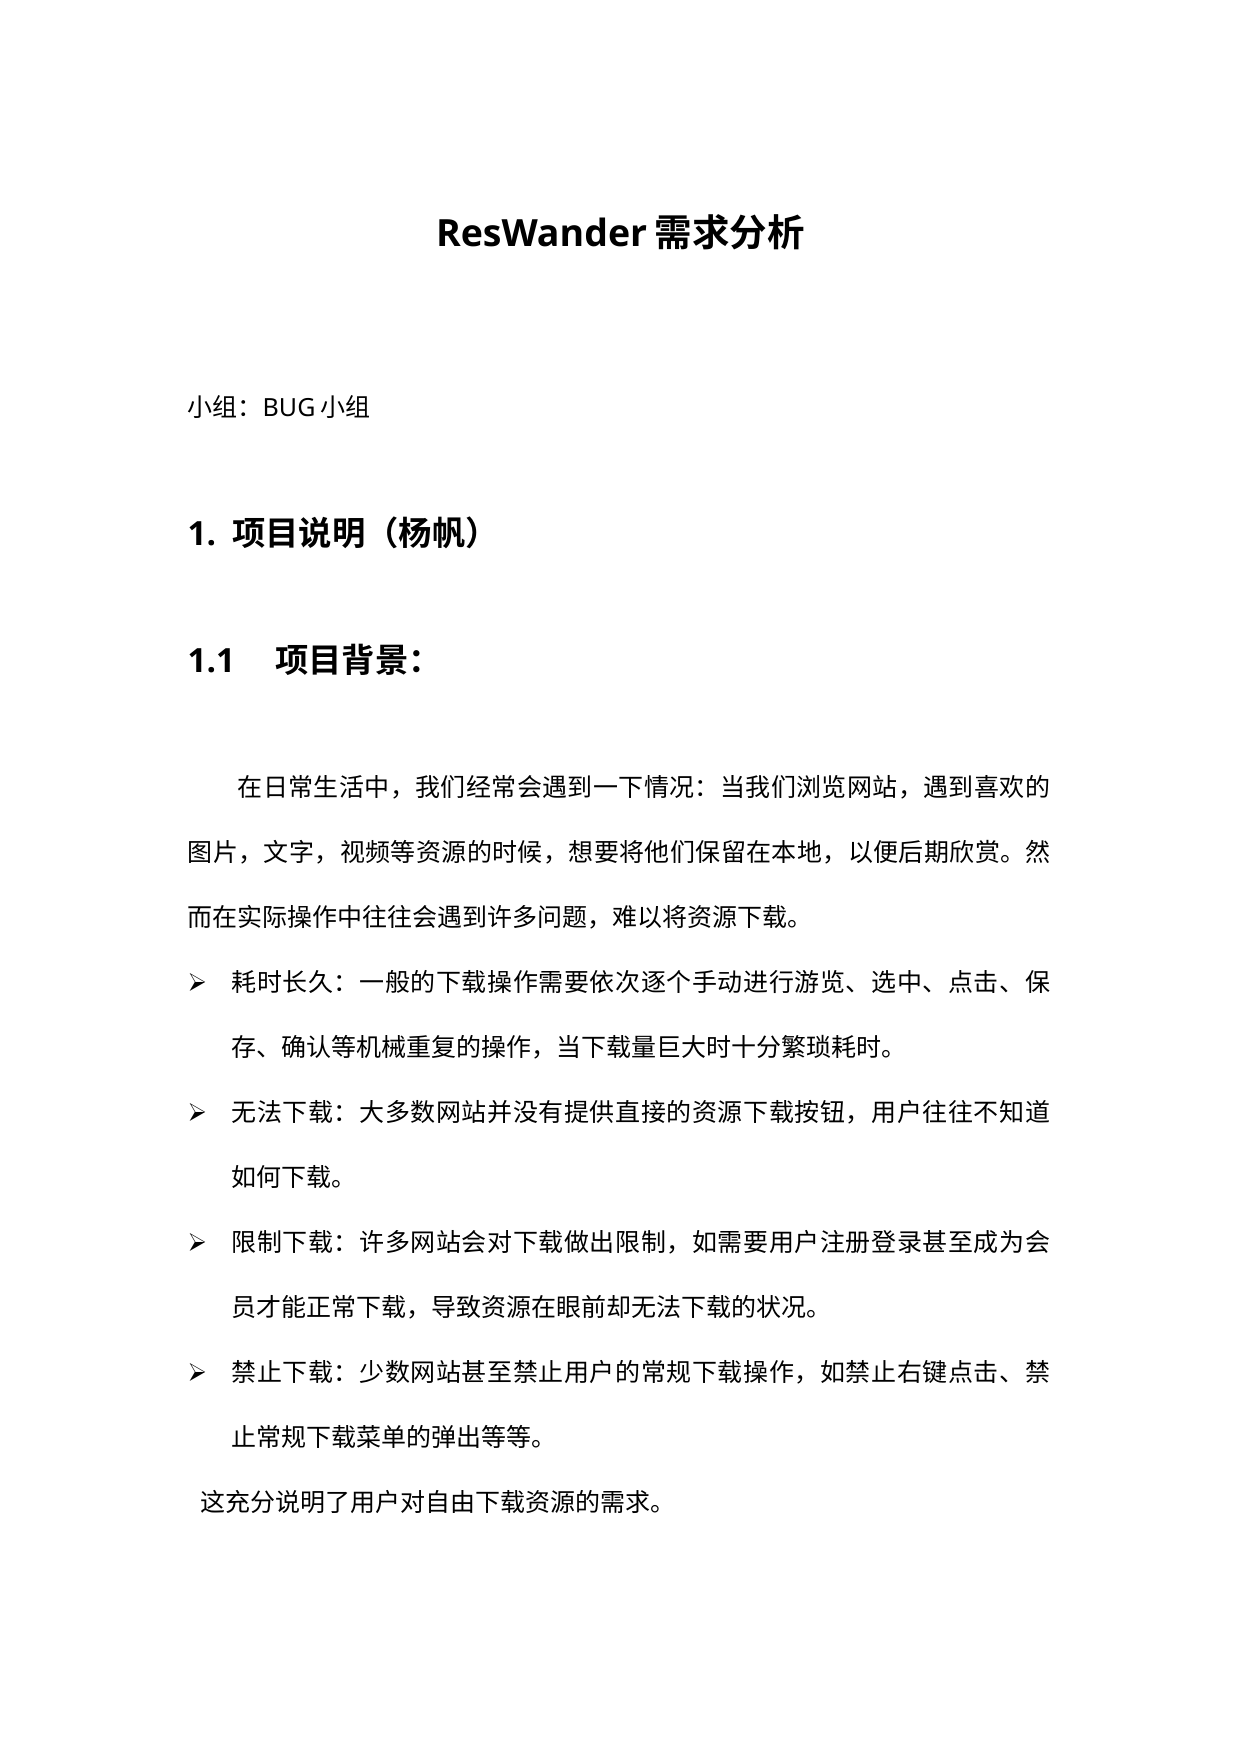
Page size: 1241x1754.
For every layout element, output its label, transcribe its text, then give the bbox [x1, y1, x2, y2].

subtitle 1.1 项目背景： [187, 626, 1053, 691]
text 小组：BUG小组 [187, 373, 1053, 438]
list 耗时长久：一般的下载操作需要依次逐个手动进行游览、选中、点击、保存、确认等机械重复的操作，当下载量巨大时十分繁琐耗时。 [187, 948, 1053, 1078]
text 在日常生活中，我们经常会遇到一下情况：当我们浏览网站，遇到喜欢的图片，文字，视频等资源的时候，想要将他们保留在本地，以便后期欣赏。然而在实际操作中往往会遇到许多问题，难以将资源下载。 [187, 753, 1053, 948]
list 禁止下载：少数网站甚至禁止用户的常规下载操作，如禁止右键点击、禁止常规下载菜单的弹出等等。 [187, 1338, 1053, 1468]
subtitle 项目说明（杨帆） [187, 498, 1053, 563]
subtitle ResWander需求分析 [187, 197, 1053, 262]
text 这充分说明了用户对自由下载资源的需求。 [187, 1468, 1053, 1533]
list 限制下载：许多网站会对下载做出限制，如需要用户注册登录甚至成为会员才能正常下载，导致资源在眼前却无法下载的状况。 [187, 1208, 1053, 1338]
list 无法下载：大多数网站并没有提供直接的资源下载按钮，用户往往不知道如何下载。 [187, 1078, 1053, 1208]
